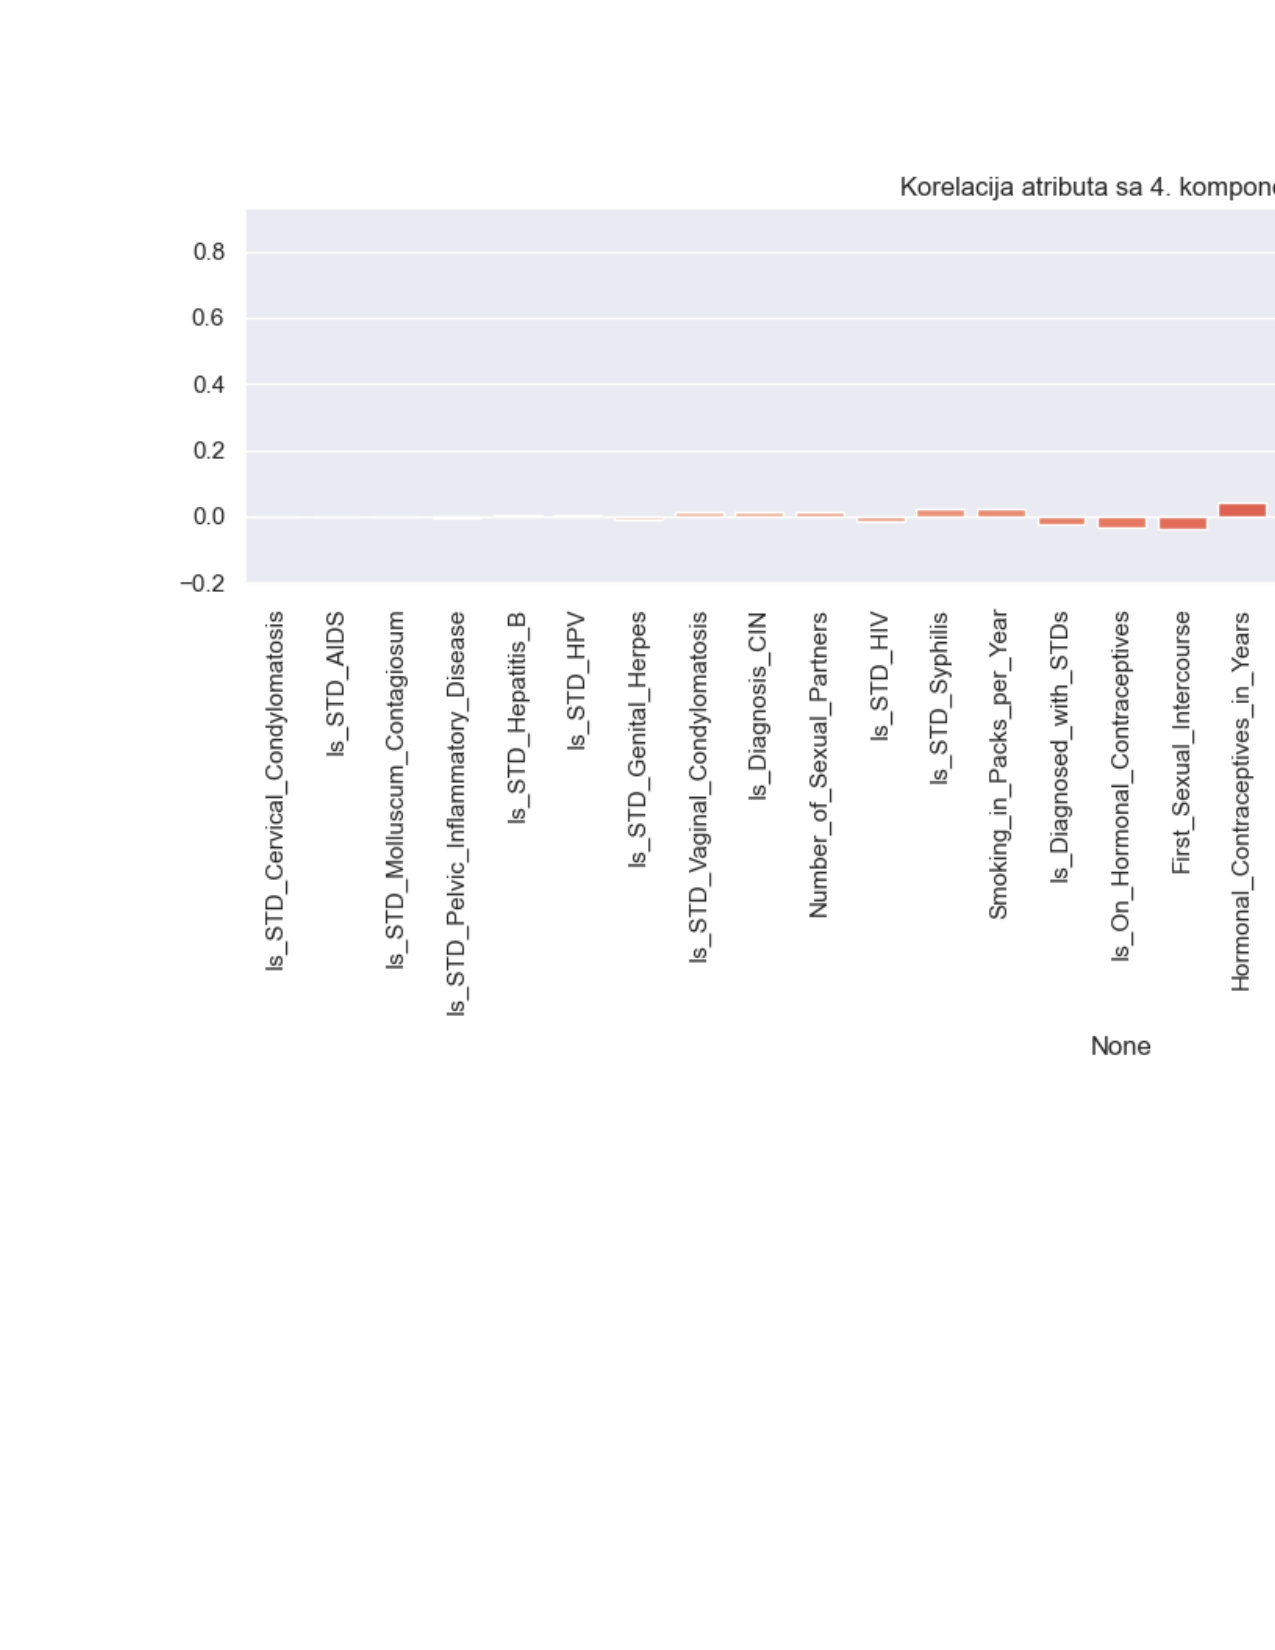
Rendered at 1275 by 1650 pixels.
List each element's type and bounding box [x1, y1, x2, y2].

picture [150, 150, 1275, 1088]
